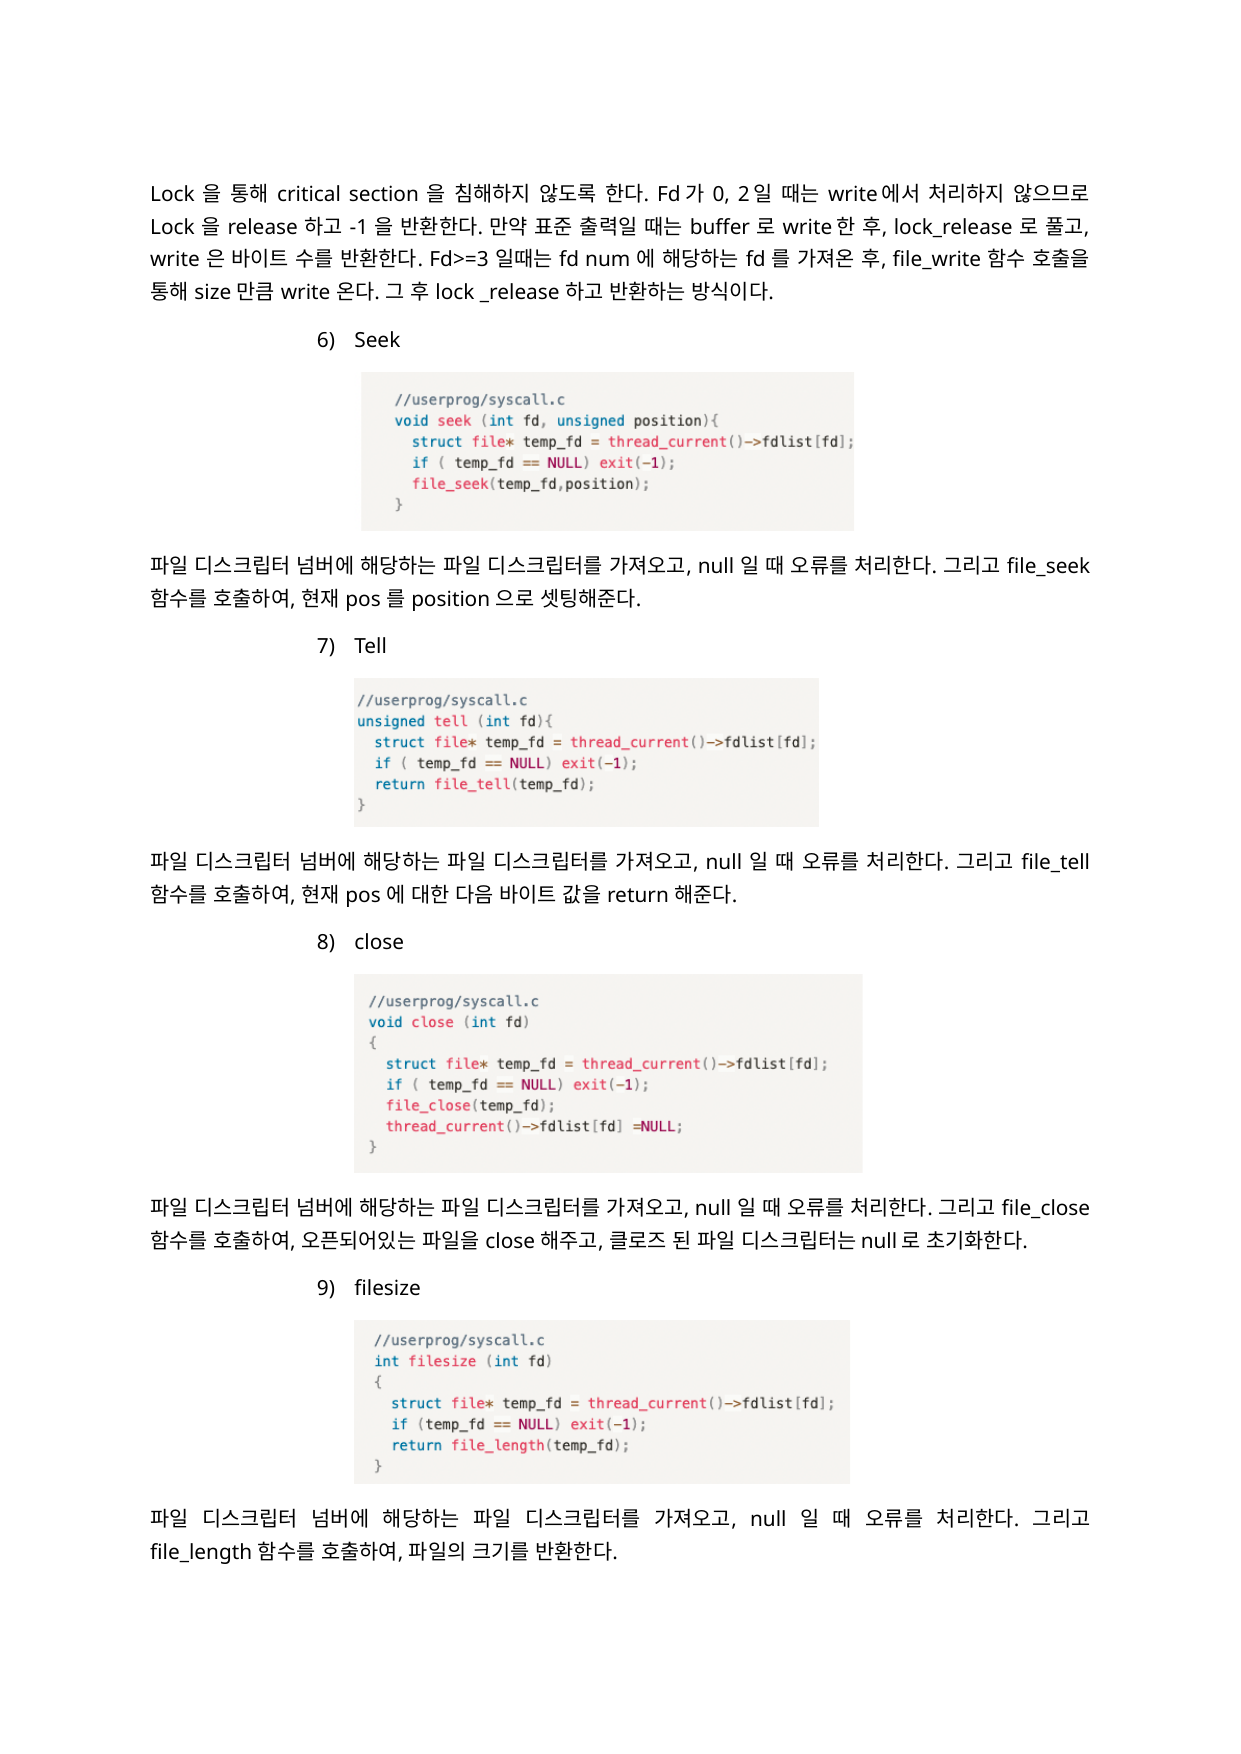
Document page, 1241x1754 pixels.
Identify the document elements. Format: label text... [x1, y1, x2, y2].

list filesize [317, 1273, 1090, 1302]
list close [317, 927, 1090, 956]
picture [354, 974, 863, 1173]
text 파일 디스크립터 넘버에 해당하는 파일 디스크립터를 가져오고, null 일 때 오류를 처리한다. 그리고 file_seek 함수를 호출하여, 현재 pos 를 position 으로 셋팅해준다. [150, 549, 1090, 612]
picture [354, 678, 819, 827]
text 파일 디스크립터 넘버에 해당하는 파일 디스크립터를 가져오고, null 일 때 오류를 처리한다. 그리고 file_length 함수를 호출하여, 파일의 크기를 반환한다. [150, 1502, 1090, 1565]
list Seek [317, 325, 1090, 353]
text 파일 디스크립터 넘버에 해당하는 파일 디스크립터를 가져오고, null 일 때 오류를 처리한다. 그리고 file_tell 함수를 호출하여, 현재 pos 에 대한 다음 바이트 값을 return 해준다. [150, 845, 1090, 908]
text Lock 을 통해 critical section 을 침해하지 않도록 한다. Fd가 0, 2일 때는 write에서 처리하지 않으므로 Lock 을 release 하고 -1 을 반환한다. 만약 표준 출력일 때는 buffer 로 write한 후, lock_release 로 풀고, write 은 바이트 수를 반환한다. Fd>=3 일때는 fd num 에 해당하는 fd 를 가져온 후, file_write 함수 호출을 통해 size 만큼 write 온다. 그 후 lock _release 하고 반환하는 방식이다. [150, 177, 1090, 306]
picture [354, 372, 855, 531]
list Tell [317, 631, 1090, 660]
text 파일 디스크립터 넘버에 해당하는 파일 디스크립터를 가져오고, null 일 때 오류를 처리한다. 그리고 file_close 함수를 호출하여, 오픈되어있는 파일을 close 해주고, 클로즈 된 파일 디스크립터는null로 초기화한다. [150, 1191, 1090, 1254]
picture [354, 1320, 851, 1484]
